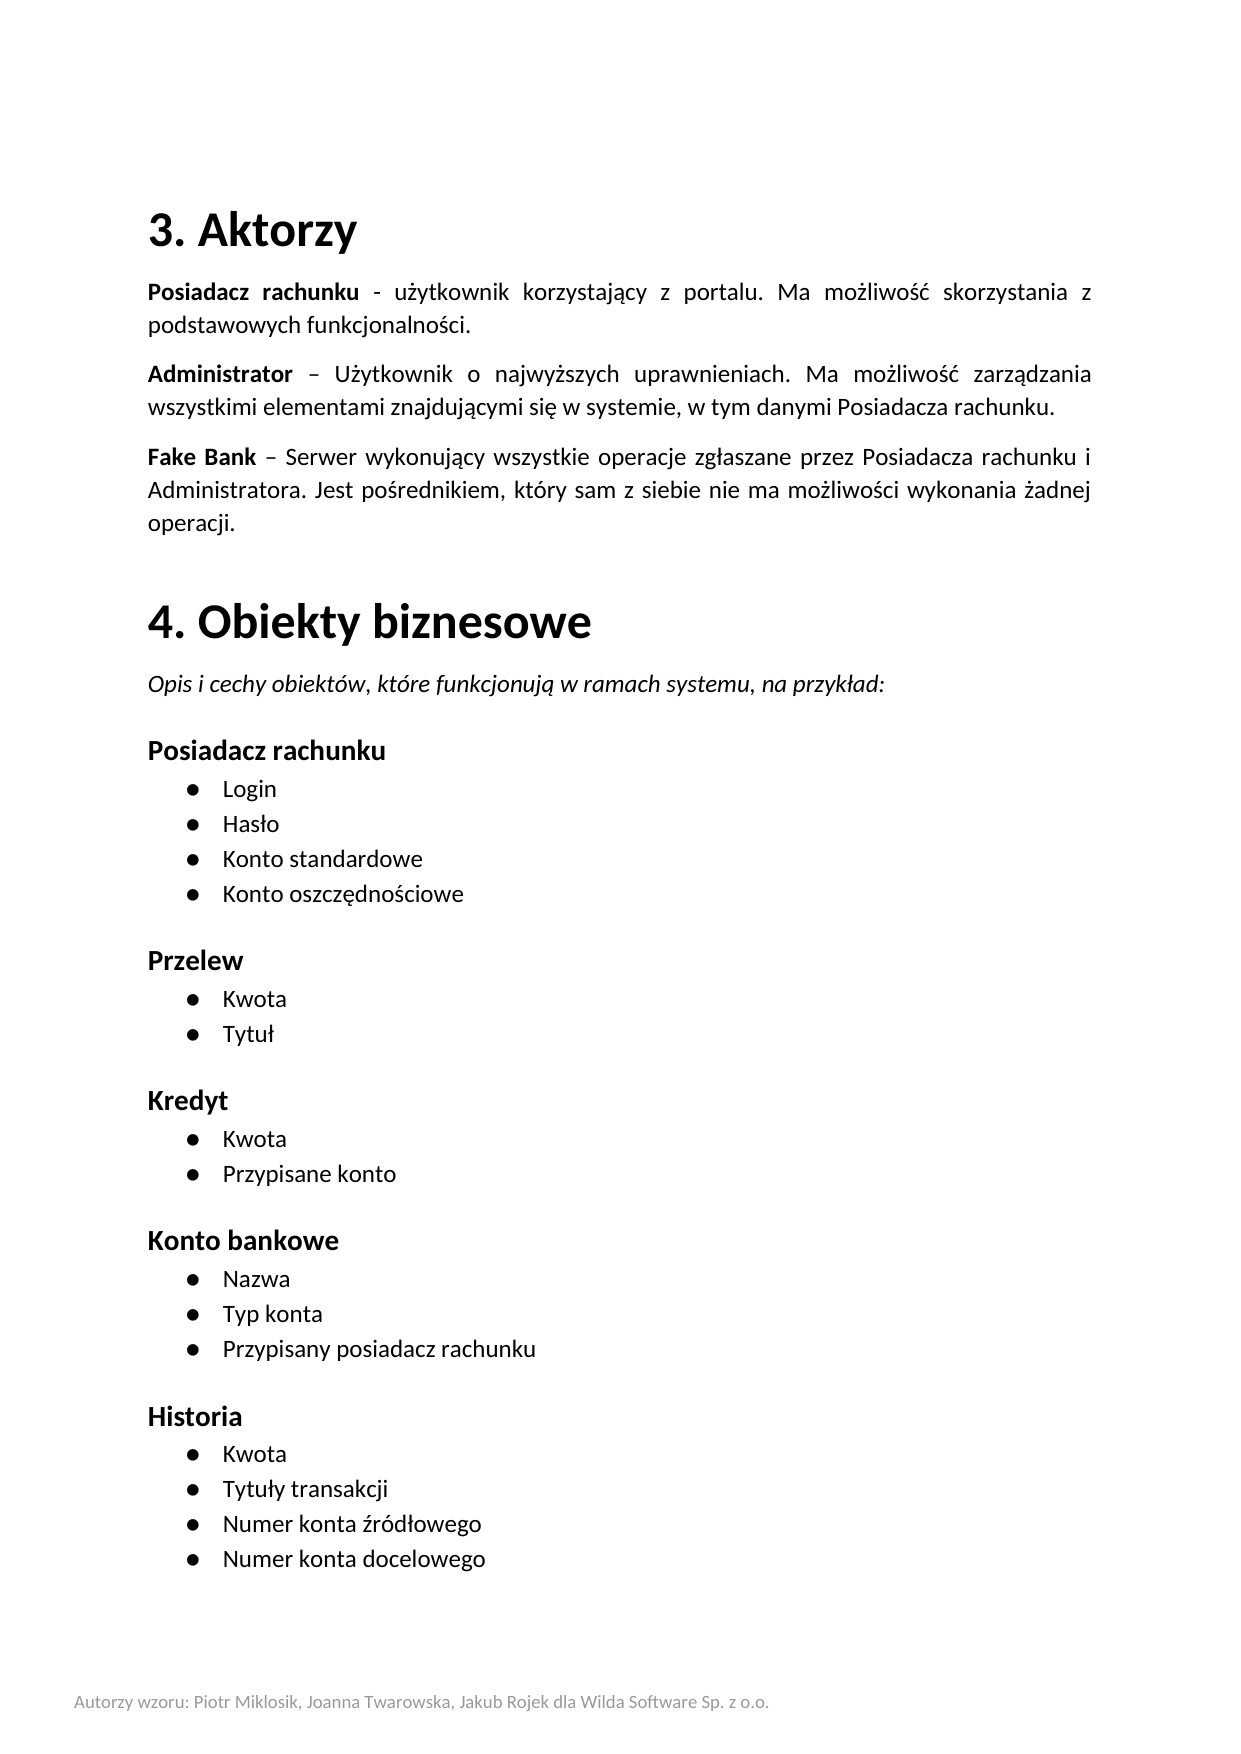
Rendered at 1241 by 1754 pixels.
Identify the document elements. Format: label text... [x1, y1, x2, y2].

list Kwota [185, 1438, 1093, 1469]
subtitle Posiadacz rachunku [148, 732, 1093, 768]
text Administrator – Użytkownik o najwyższych uprawnieniach. Ma możliwość zarządzania wszystkimi elementami znajdującymi się w systemie, w tym danymi Posiadacza rachunku. [148, 358, 1093, 422]
subtitle Konto bankowe [148, 1222, 1093, 1258]
list Numer konta docelowego [185, 1543, 1093, 1574]
text Opis i cechy obiektów, które funkcjonują w ramach systemu, na przykład: [148, 668, 966, 698]
list Tytuły transakcji [185, 1473, 1093, 1504]
list Kwota [185, 1123, 1093, 1154]
subtitle Historia [148, 1398, 1093, 1433]
subtitle Kredyt [148, 1082, 1093, 1118]
subtitle 4. Obiekty biznesowe [148, 590, 1093, 651]
list Login [185, 773, 1093, 804]
list Nazwa [185, 1263, 1093, 1294]
text Fake Bank – Serwer wykonujący wszystkie operacje zgłaszane przez Posiadacza rachunku i Administratora. Jest pośrednikiem, który sam z siebie nie ma możliwości wykonania żadnej operacji. [148, 441, 1093, 537]
list Konto oszczędnościowe [185, 878, 1093, 909]
list Hasło [185, 808, 1093, 839]
subtitle 3. Aktorzy [148, 198, 1093, 259]
list Numer konta źródłowego [185, 1508, 1093, 1539]
list Przypisane konto [185, 1158, 1093, 1189]
list Konto standardowe [185, 843, 1093, 874]
list Kwota [185, 983, 1093, 1014]
list Typ konta [185, 1298, 1093, 1329]
list Przypisany posiadacz rachunku [185, 1333, 1093, 1364]
text Posiadacz rachunku - użytkownik korzystający z portalu. Ma możliwość skorzystania z podstawowych funkcjonalności. [148, 276, 1093, 339]
list Tytuł [185, 1018, 1093, 1049]
subtitle Przelew [148, 942, 1093, 978]
